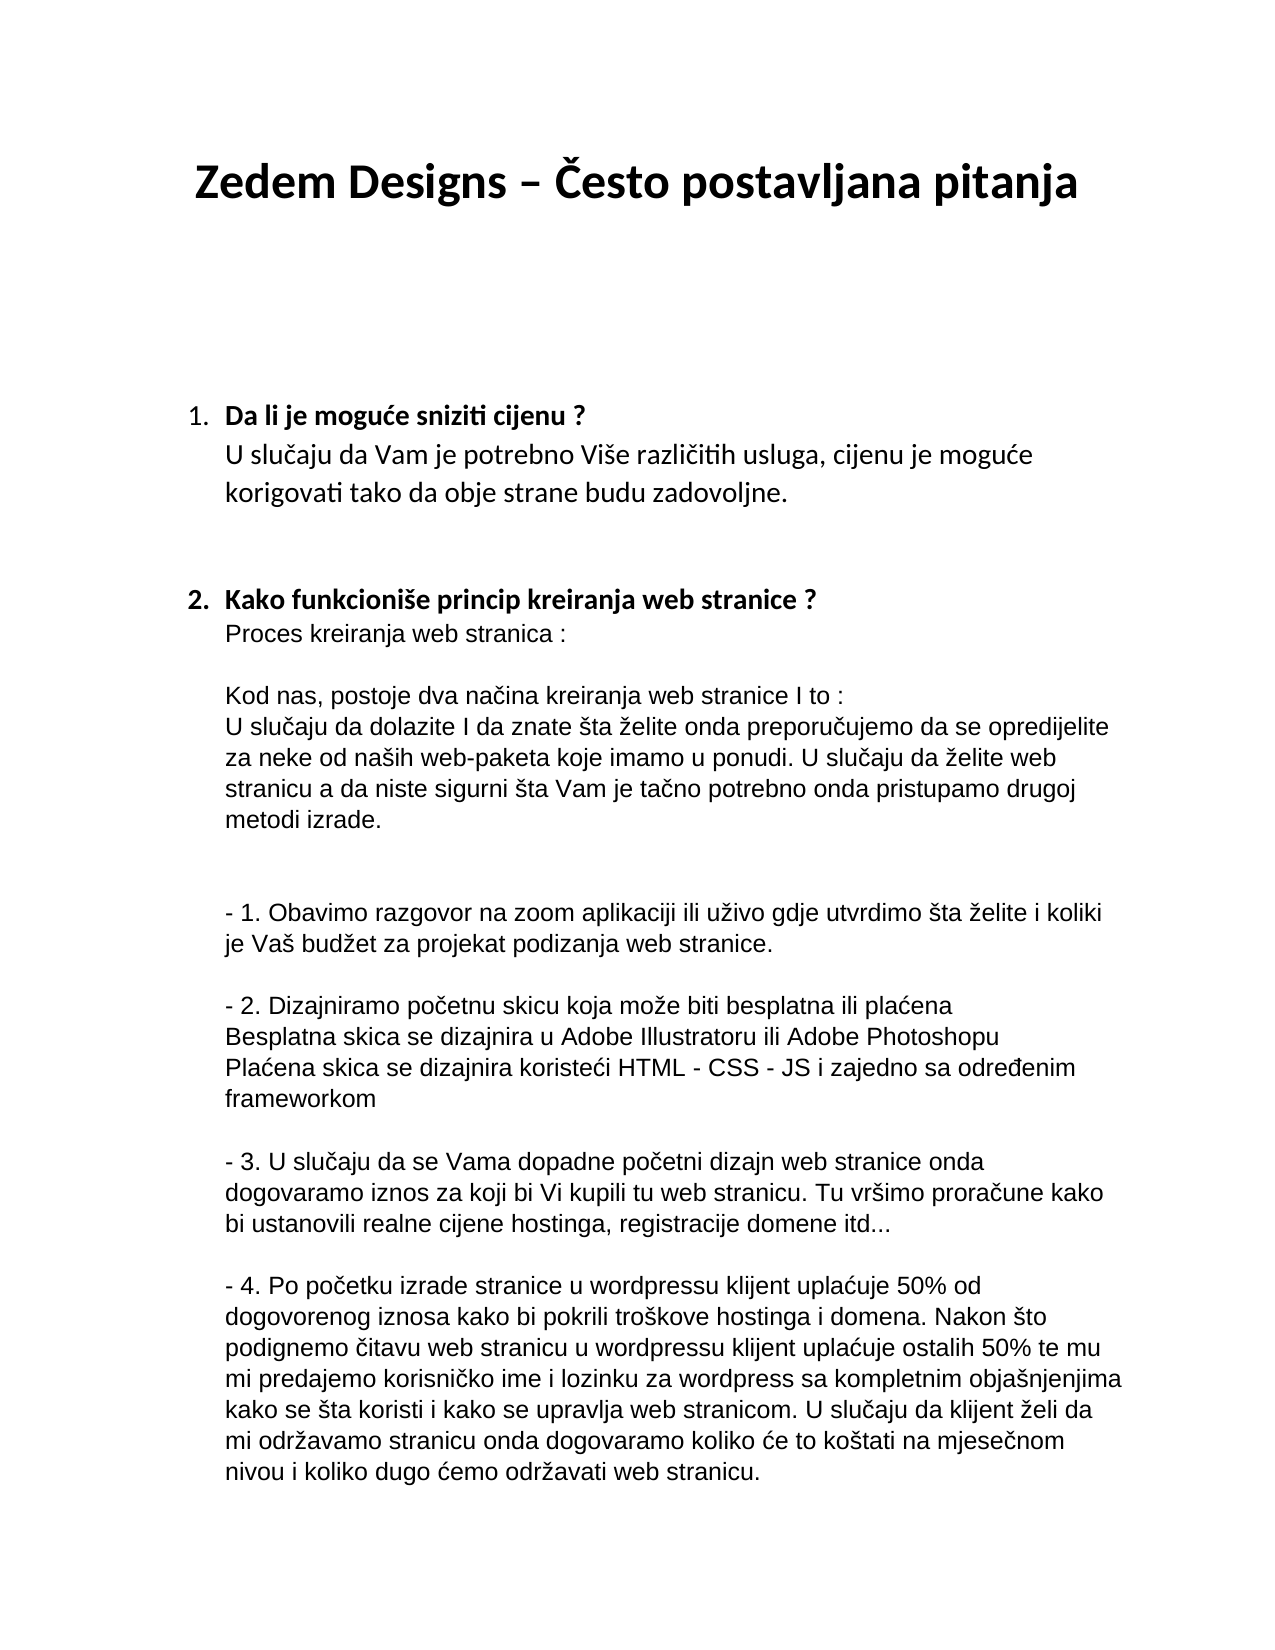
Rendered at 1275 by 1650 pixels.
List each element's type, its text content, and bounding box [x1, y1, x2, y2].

text Zedem Designs – Često postavljana pitanja [150, 150, 1125, 211]
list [187, 581, 1125, 1486]
list Da li je moguće sniziti cijenu ? U slučaju da Vam je potrebno Više različitih usluga, cijenu je moguće korigovati tako da obje strane budu zadovoljne. [187, 397, 1125, 579]
